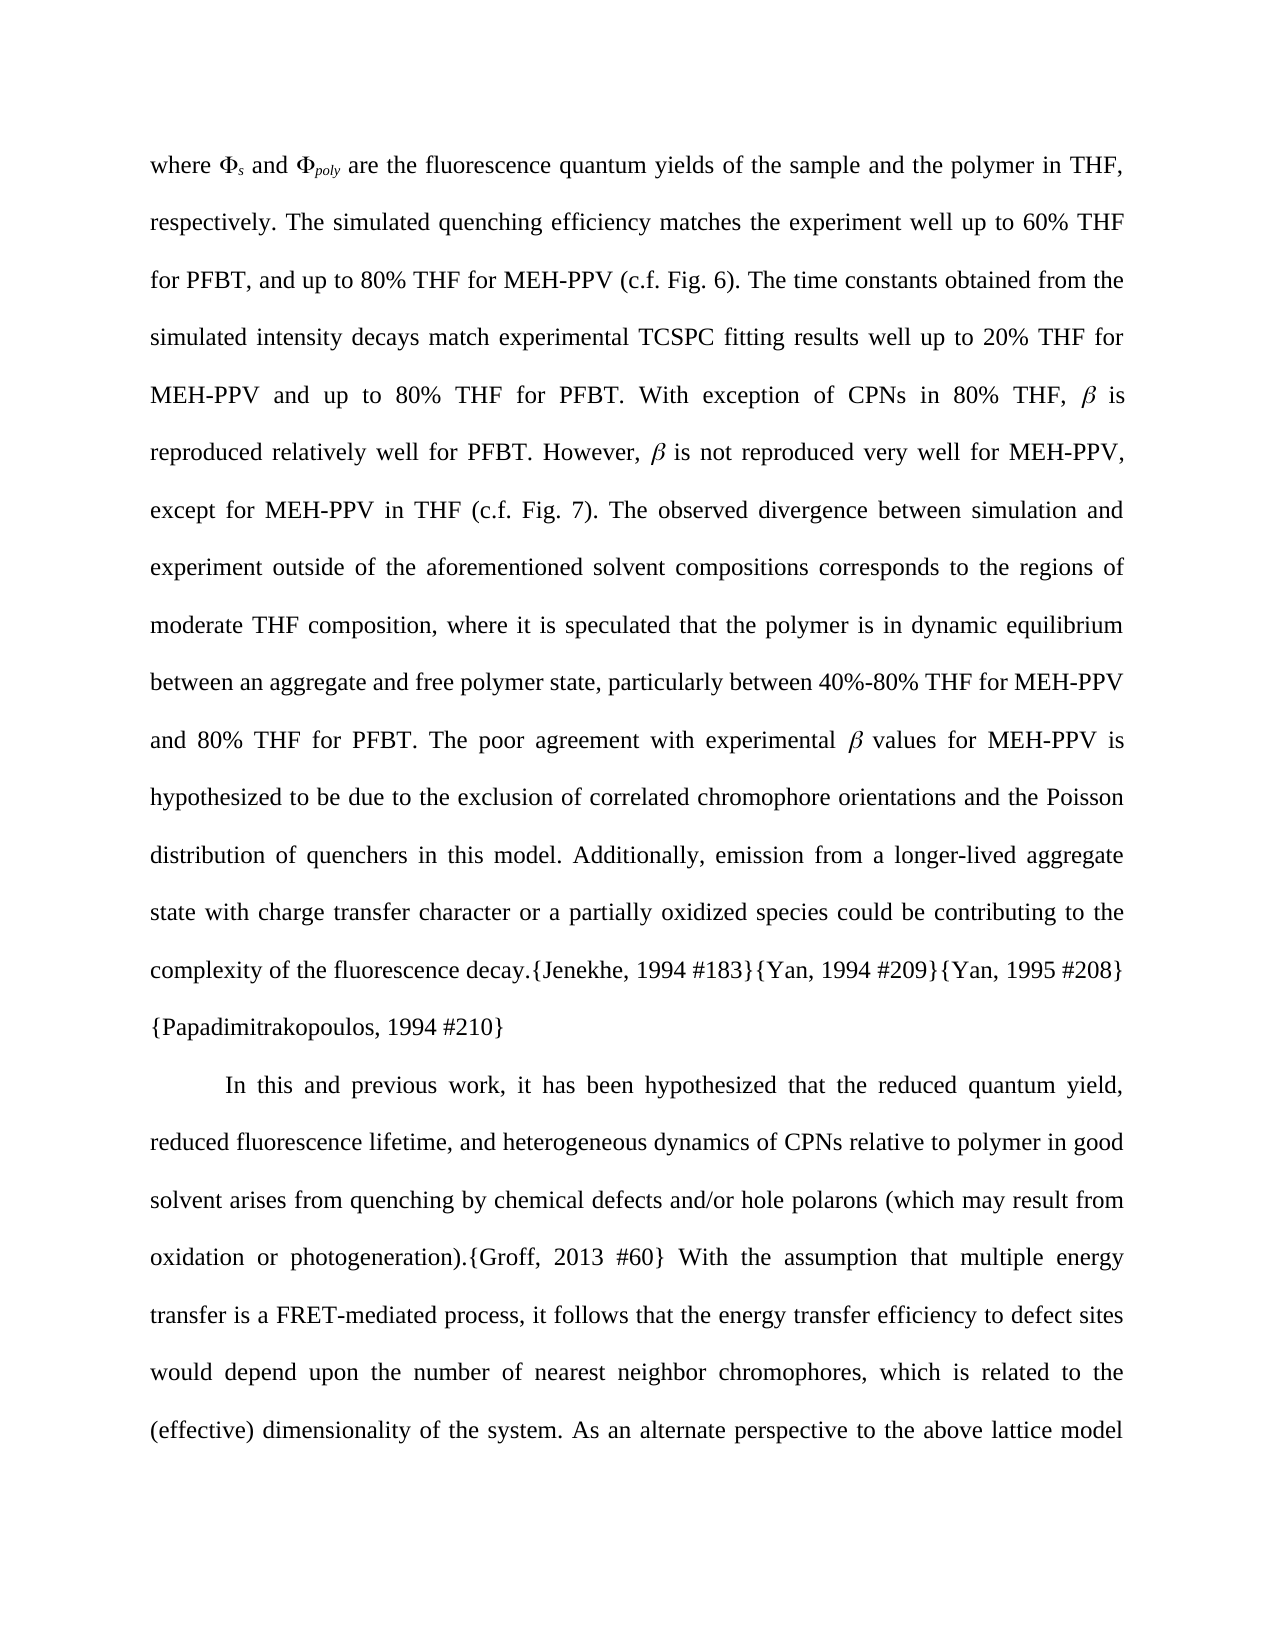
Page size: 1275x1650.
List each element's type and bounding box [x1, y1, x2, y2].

text [150, 1070, 1125, 1444]
text [150, 150, 1125, 1041]
